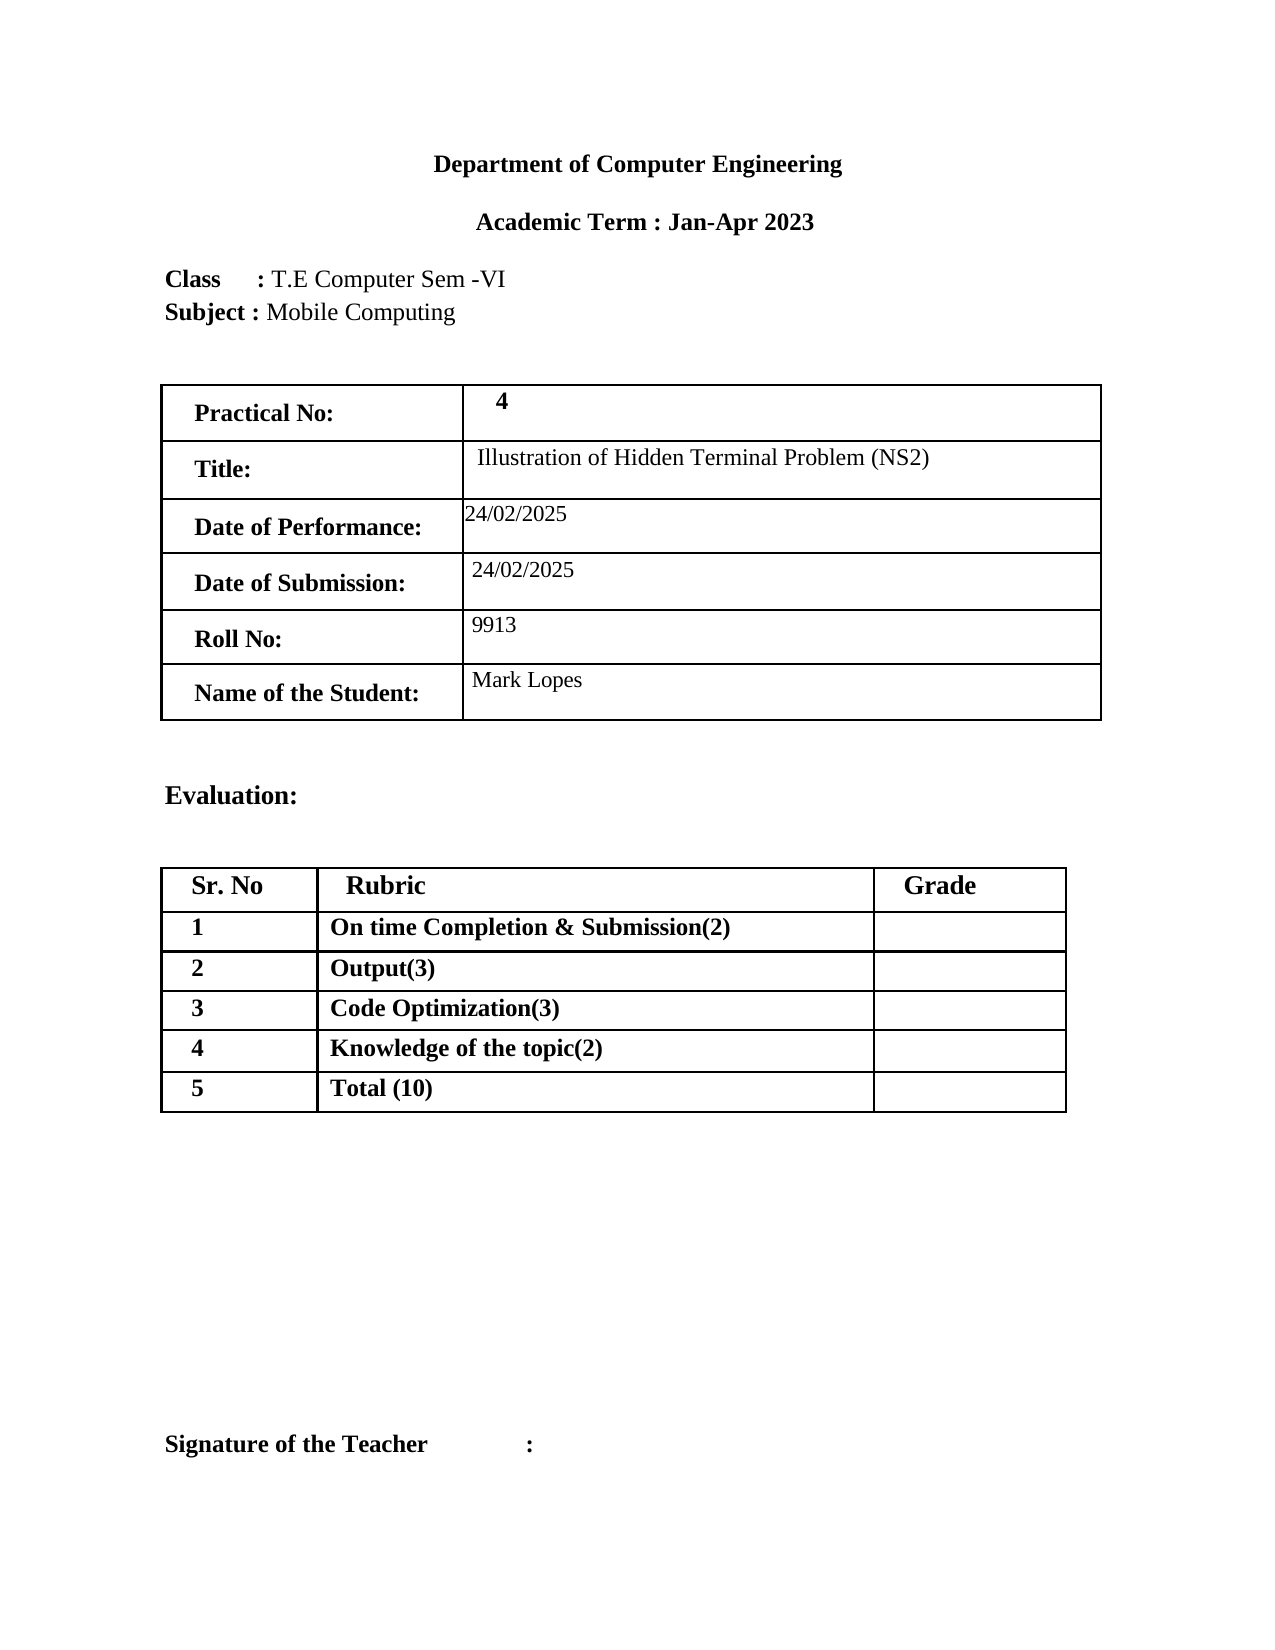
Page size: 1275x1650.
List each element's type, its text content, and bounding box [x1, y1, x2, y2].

table_cell [875, 1073, 1065, 1111]
table_cell Date of Submission: [163, 554, 462, 608]
text Subject : Mobile Computing [164, 297, 1162, 326]
table_cell 24/02/2025 [464, 554, 1100, 608]
table_header Rubric [319, 869, 873, 911]
table_cell Output(3) [319, 953, 873, 990]
table_cell [875, 992, 1065, 1029]
title Evaluation: [164, 779, 1162, 810]
table_cell 9913 [464, 611, 1100, 663]
table_cell Total (10) [319, 1073, 873, 1111]
table_cell On time Completion & Submission(2) [319, 913, 873, 950]
table_cell 2 [163, 953, 316, 990]
table_cell Name of the Student: [163, 665, 462, 719]
table_cell 1 [163, 913, 316, 950]
table_cell 24/02/2025 [464, 500, 1100, 552]
table_cell 5 [163, 1073, 316, 1111]
table_cell Knowledge of the topic(2) [319, 1031, 873, 1071]
table_header Sr. No [163, 869, 316, 911]
table_header 4 [464, 386, 1100, 440]
table_cell [875, 1031, 1065, 1071]
table_cell 3 [163, 992, 316, 1029]
table_cell Illustration of Hidden Terminal Problem (NS2) [464, 442, 1100, 498]
text Class : T.E Computer Sem -VI [164, 264, 1162, 293]
table_cell Mark Lopes [464, 665, 1100, 719]
table_header Practical No: [163, 386, 462, 440]
table_header Grade [875, 869, 1065, 911]
table_cell [875, 913, 1065, 950]
table_cell 4 [163, 1031, 316, 1071]
subtitle Department of Computer Engineering Academic Term : Jan-Apr 2023 [433, 149, 942, 236]
table_cell Title: [163, 442, 462, 498]
table_cell [875, 953, 1065, 990]
table_cell Code Optimization(3) [319, 992, 873, 1029]
subtitle Signature of the Teacher : [164, 1429, 1162, 1458]
table_cell Date of Performance: [163, 500, 462, 552]
table_cell Roll No: [163, 611, 462, 663]
